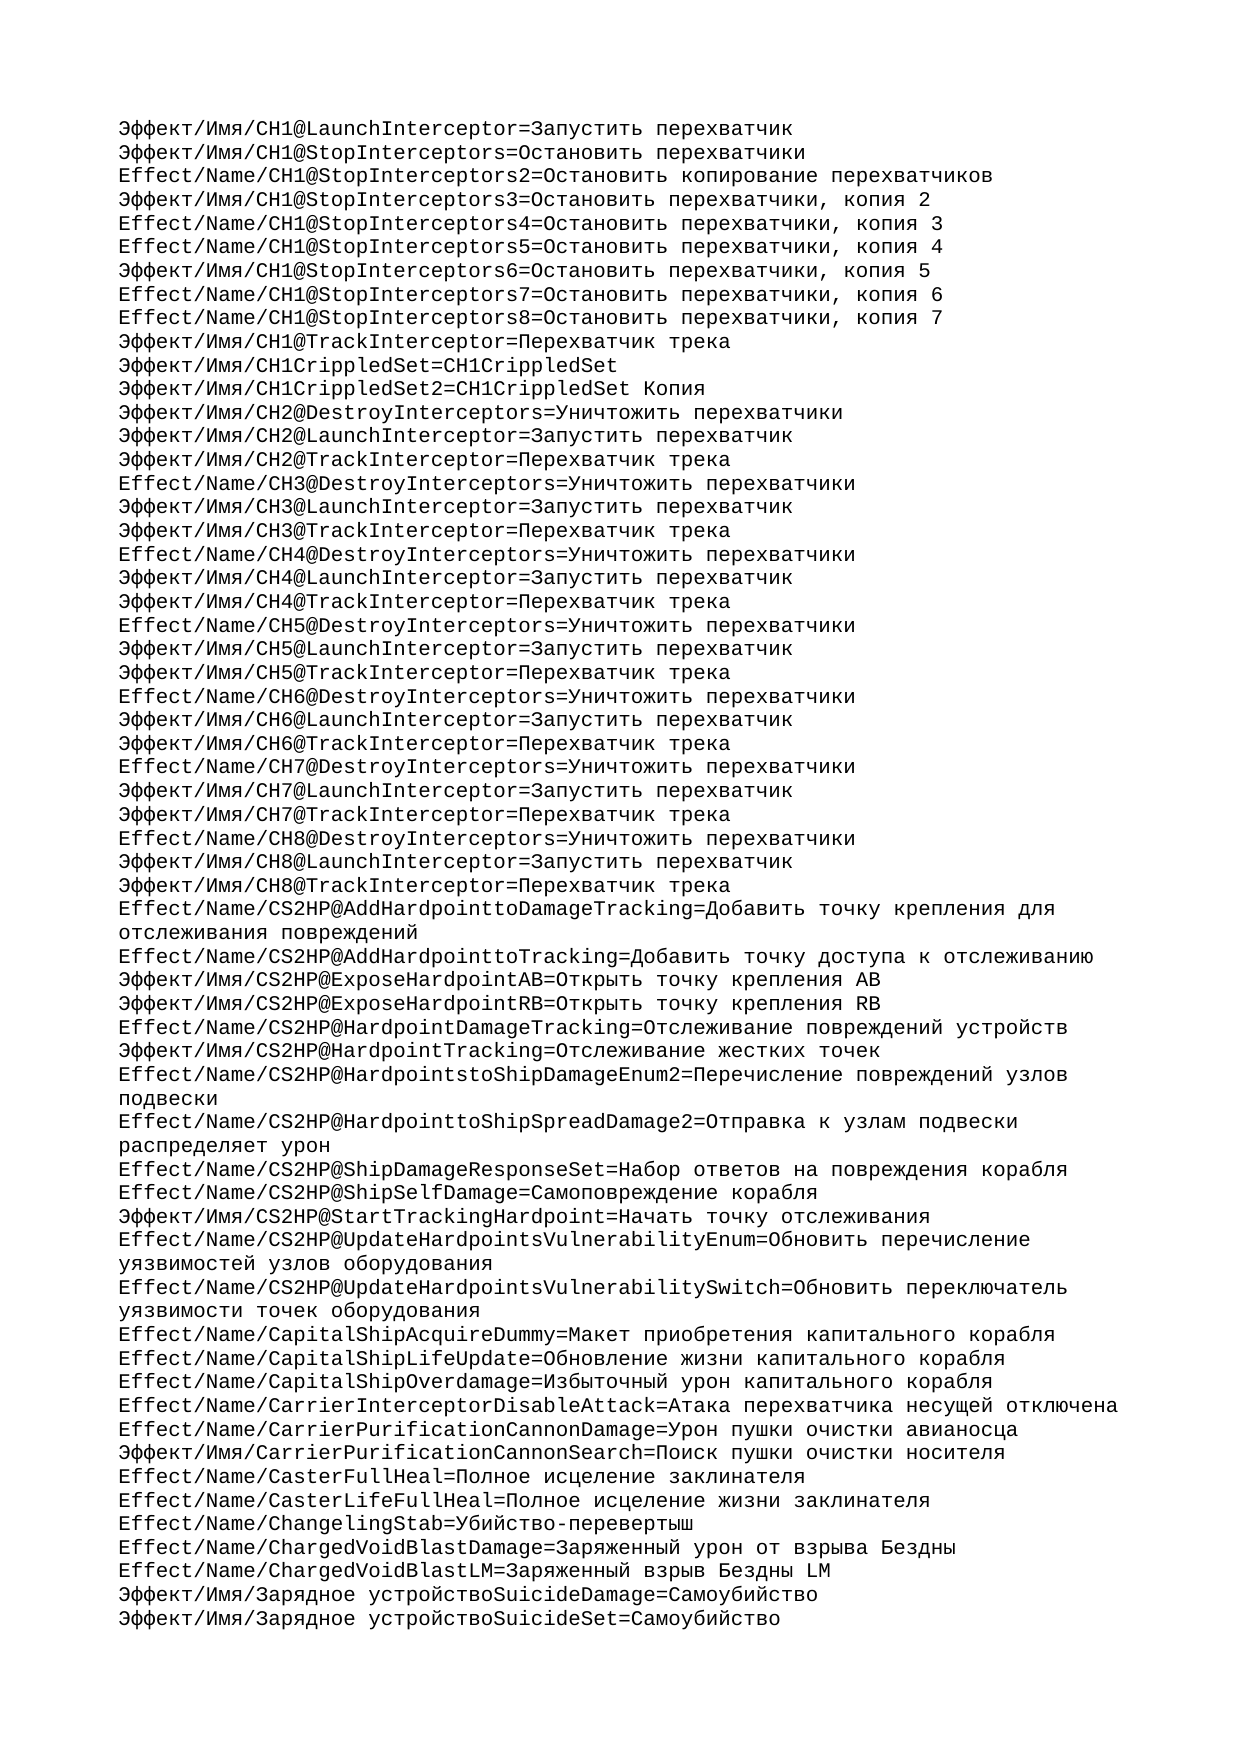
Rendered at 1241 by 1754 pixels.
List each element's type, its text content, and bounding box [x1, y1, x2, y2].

text Effect/Name/ChargedVoidBlastDamage=Заряженный урон от взрыва Бездны [118, 1537, 1122, 1561]
text Эффект/Имя/CH3@TrackInterceptor=Перехватчик трека [118, 520, 1122, 544]
text Эффект/Имя/CH5@TrackInterceptor=Перехватчик трека [118, 662, 1122, 686]
text Эффект/Имя/CH6@LaunchInterceptor=Запустить перехватчик [118, 709, 1122, 733]
text Эффект/Имя/CH2@LaunchInterceptor=Запустить перехватчик [118, 426, 1122, 449]
text Effect/Name/CH1@StopInterceptors4=Остановить перехватчики, копия 3 [118, 213, 1122, 236]
text Эффект/Имя/CH8@LaunchInterceptor=Запустить перехватчик [118, 851, 1122, 875]
text Effect/Name/CH1@StopInterceptors8=Остановить перехватчики, копия 7 [118, 307, 1122, 331]
text Эффект/Имя/CH1@StopInterceptors3=Остановить перехватчики, копия 2 [118, 189, 1122, 213]
text Эффект/Имя/CH1CrippledSet=CH1CrippledSet [118, 354, 1122, 378]
text Эффект/Имя/CH2@TrackInterceptor=Перехватчик трека [118, 449, 1122, 473]
text Effect/Name/CH1@StopInterceptors2=Остановить копирование перехватчиков [118, 165, 1122, 189]
text Effect/Name/CH1@StopInterceptors5=Остановить перехватчики, копия 4 [118, 236, 1122, 260]
text Effect/Name/CS2HP@HardpointstoShipDamageEnum2=Перечисление повреждений узлов подвески [118, 1064, 1122, 1111]
text Effect/Name/ChangelingStab=Убийство-перевертыш [118, 1513, 1122, 1537]
text Effect/Name/CS2HP@UpdateHardpointsVulnerabilitySwitch=Обновить переключатель уязвимости точек оборудования [118, 1277, 1122, 1324]
text Эффект/Имя/CH1@StopInterceptors6=Остановить перехватчики, копия 5 [118, 260, 1122, 284]
text Effect/Name/CH3@DestroyInterceptors=Уничтожить перехватчики [118, 473, 1122, 496]
text Эффект/Имя/CH1CrippledSet2=CH1CrippledSet Копия [118, 378, 1122, 402]
text Эффект/Имя/CS2HP@ExposeHardpointAB=Открыть точку крепления AB [118, 969, 1122, 993]
text Effect/Name/CS2HP@AddHardpointtoTracking=Добавить точку доступа к отслеживанию [118, 946, 1122, 969]
text Эффект/Имя/CH1@LaunchInterceptor=Запустить перехватчик [118, 118, 1122, 142]
text Эффект/Имя/CS2HP@StartTrackingHardpoint=Начать точку отслеживания [118, 1206, 1122, 1229]
text Эффект/Имя/CH1@TrackInterceptor=Перехватчик трека [118, 331, 1122, 354]
text Effect/Name/CS2HP@ShipSelfDamage=Самоповреждение корабля [118, 1182, 1122, 1206]
text Эффект/Имя/CH2@DestroyInterceptors=Уничтожить перехватчики [118, 402, 1122, 426]
text Effect/Name/ChargedVoidBlastLM=Заряженный взрыв Бездны LM [118, 1561, 1122, 1584]
text Эффект/Имя/CarrierPurificationCannonSearch=Поиск пушки очистки носителя [118, 1442, 1122, 1466]
text Effect/Name/CarrierPurificationCannonDamage=Урон пушки очистки авианосца [118, 1419, 1122, 1442]
text Эффект/Имя/Зарядное устройствоSuicideDamage=Самоубийство [118, 1584, 1122, 1608]
text Эффект/Имя/CS2HP@ExposeHardpointRB=Открыть точку крепления RB [118, 993, 1122, 1017]
text Effect/Name/CS2HP@AddHardpointtoDamageTracking=Добавить точку крепления для отслеживания повреждений [118, 898, 1122, 946]
text Эффект/Имя/CH3@LaunchInterceptor=Запустить перехватчик [118, 496, 1122, 520]
text Effect/Name/CS2HP@HardpointtoShipSpreadDamage2=Отправка к узлам подвески распределяет урон [118, 1111, 1122, 1158]
text Эффект/Имя/CH7@TrackInterceptor=Перехватчик трека [118, 804, 1122, 827]
text Эффект/Имя/CH5@LaunchInterceptor=Запустить перехватчик [118, 638, 1122, 662]
text Эффект/Имя/CH7@LaunchInterceptor=Запустить перехватчик [118, 780, 1122, 804]
text Effect/Name/CS2HP@UpdateHardpointsVulnerabilityEnum=Обновить перечисление уязвимостей узлов оборудования [118, 1229, 1122, 1277]
text Эффект/Имя/CS2HP@HardpointTracking=Отслеживание жестких точек [118, 1040, 1122, 1064]
text Effect/Name/CasterLifeFullHeal=Полное исцеление жизни заклинателя [118, 1489, 1122, 1513]
text Effect/Name/CH1@StopInterceptors7=Остановить перехватчики, копия 6 [118, 284, 1122, 307]
text Effect/Name/CapitalShipAcquireDummy=Макет приобретения капитального корабля [118, 1324, 1122, 1348]
text Эффект/Имя/CH4@TrackInterceptor=Перехватчик трека [118, 591, 1122, 615]
text Effect/Name/CS2HP@HardpointDamageTracking=Отслеживание повреждений устройств [118, 1017, 1122, 1040]
text Эффект/Имя/CH1@StopInterceptors=Остановить перехватчики [118, 142, 1122, 165]
text Effect/Name/CapitalShipOverdamage=Избыточный урон капитального корабля [118, 1371, 1122, 1395]
text Effect/Name/CasterFullHeal=Полное исцеление заклинателя [118, 1466, 1122, 1489]
text Effect/Name/CH8@DestroyInterceptors=Уничтожить перехватчики [118, 827, 1122, 851]
text Effect/Name/CapitalShipLifeUpdate=Обновление жизни капитального корабля [118, 1348, 1122, 1371]
text Эффект/Имя/CH4@LaunchInterceptor=Запустить перехватчик [118, 567, 1122, 591]
text Эффект/Имя/CH6@TrackInterceptor=Перехватчик трека [118, 733, 1122, 757]
text Effect/Name/CH5@DestroyInterceptors=Уничтожить перехватчики [118, 615, 1122, 638]
text Effect/Name/CarrierInterceptorDisableAttack=Атака перехватчика несущей отключена [118, 1395, 1122, 1419]
text Effect/Name/CS2HP@ShipDamageResponseSet=Набор ответов на повреждения корабля [118, 1158, 1122, 1182]
text Effect/Name/CH6@DestroyInterceptors=Уничтожить перехватчики [118, 686, 1122, 709]
text Effect/Name/CH7@DestroyInterceptors=Уничтожить перехватчики [118, 757, 1122, 780]
text Effect/Name/CH4@DestroyInterceptors=Уничтожить перехватчики [118, 544, 1122, 567]
text Эффект/Имя/Зарядное устройствоSuicideSet=Самоубийство [118, 1608, 1122, 1631]
text Эффект/Имя/CH8@TrackInterceptor=Перехватчик трека [118, 875, 1122, 898]
